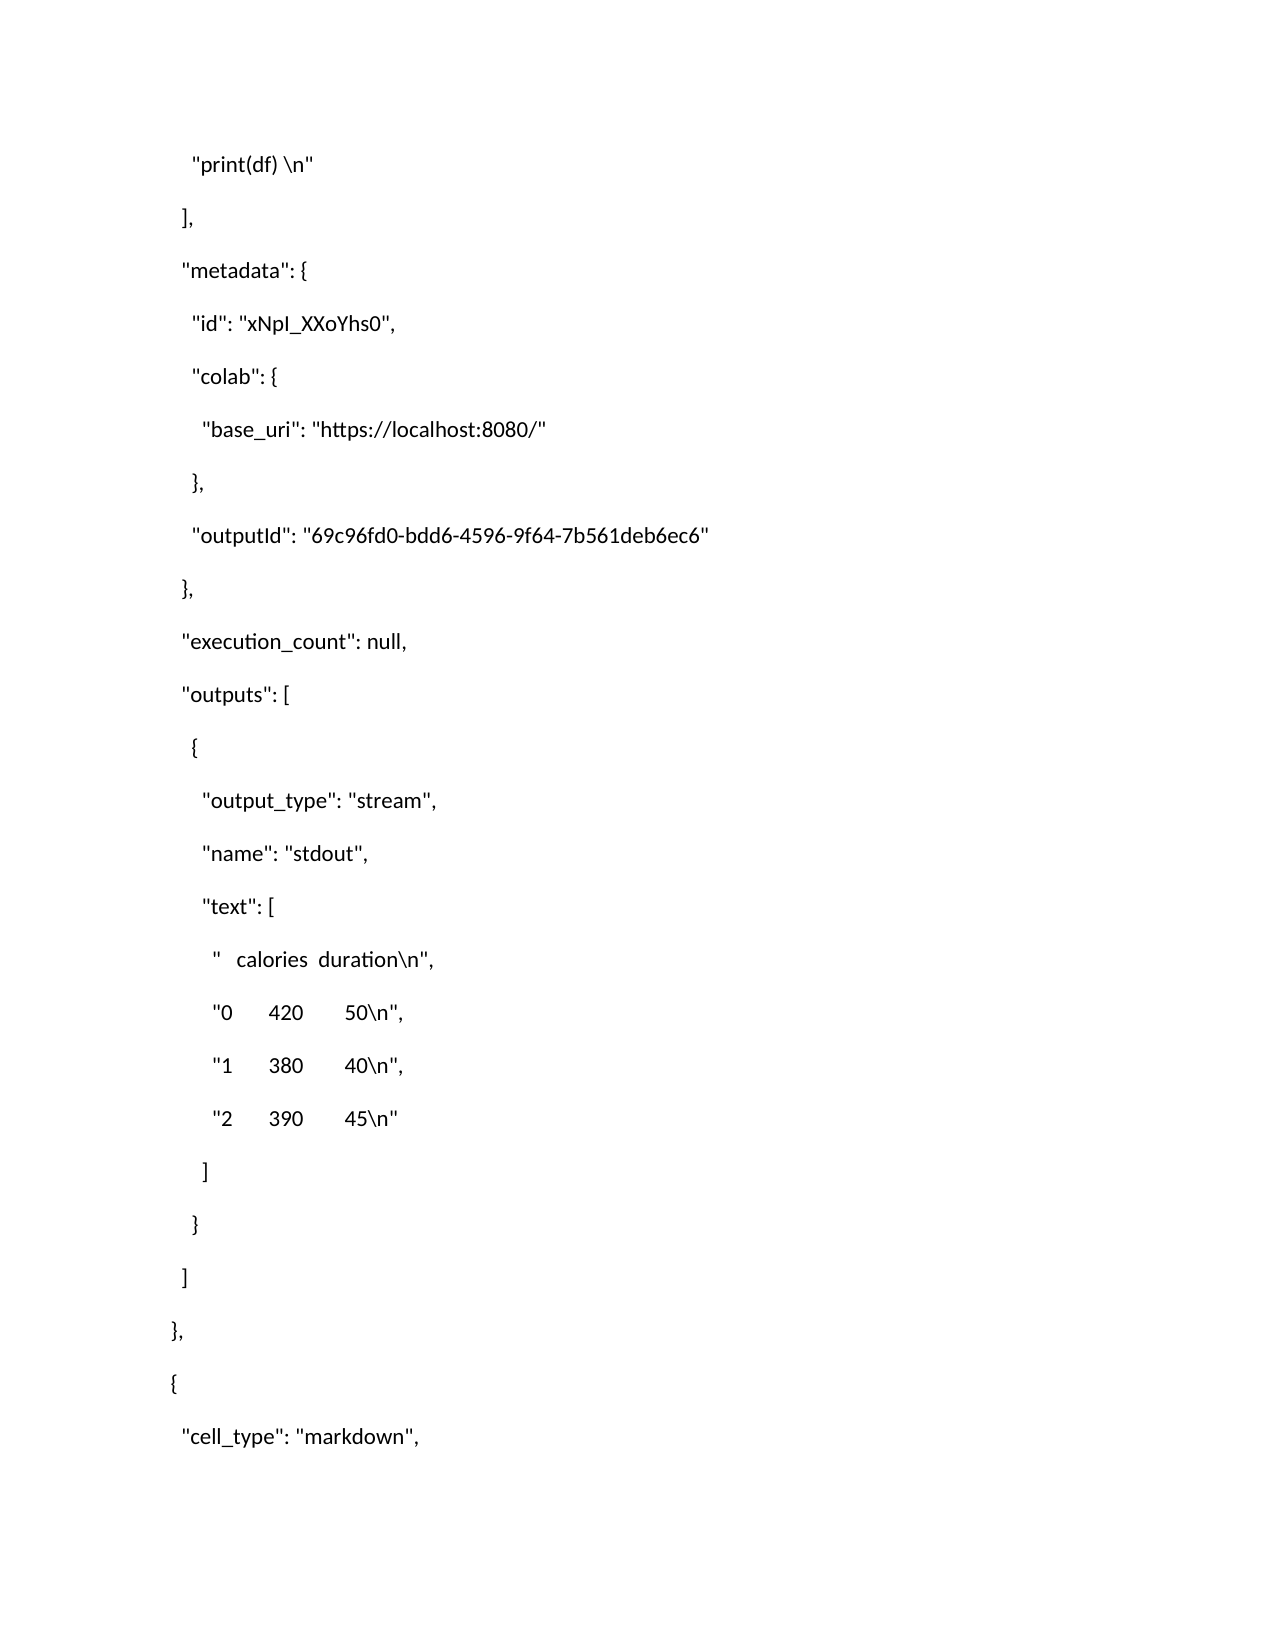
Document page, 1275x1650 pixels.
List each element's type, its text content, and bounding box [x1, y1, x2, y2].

text " calories duration\n", [150, 945, 1125, 973]
text }, [150, 468, 1125, 496]
text "text": [ [150, 892, 1125, 920]
text "cell_type": "markdown", [150, 1422, 1125, 1451]
text ], [150, 203, 1125, 231]
text "0 420 50\n", [150, 998, 1125, 1026]
text "output_type": "stream", [150, 786, 1125, 814]
text { [150, 733, 1125, 761]
text "execution_count": null, [150, 627, 1125, 655]
text "1 380 40\n", [150, 1051, 1125, 1079]
text { [150, 1369, 1125, 1397]
text }, [150, 1316, 1125, 1344]
text "outputs": [ [150, 680, 1125, 708]
text ] [150, 1157, 1125, 1185]
text } [150, 1210, 1125, 1238]
text "metadata": { [150, 256, 1125, 284]
text "base_uri": "https://localhost:8080/" [150, 415, 1125, 443]
text "name": "stdout", [150, 839, 1125, 867]
text "2 390 45\n" [150, 1104, 1125, 1132]
text "print(df) \n" [150, 150, 1125, 178]
text ] [150, 1263, 1125, 1291]
text "colab": { [150, 362, 1125, 390]
text "id": "xNpI_XXoYhs0", [150, 309, 1125, 337]
text }, [150, 574, 1125, 602]
text "outputId": "69c96fd0-bdd6-4596-9f64-7b561deb6ec6" [150, 521, 1125, 549]
